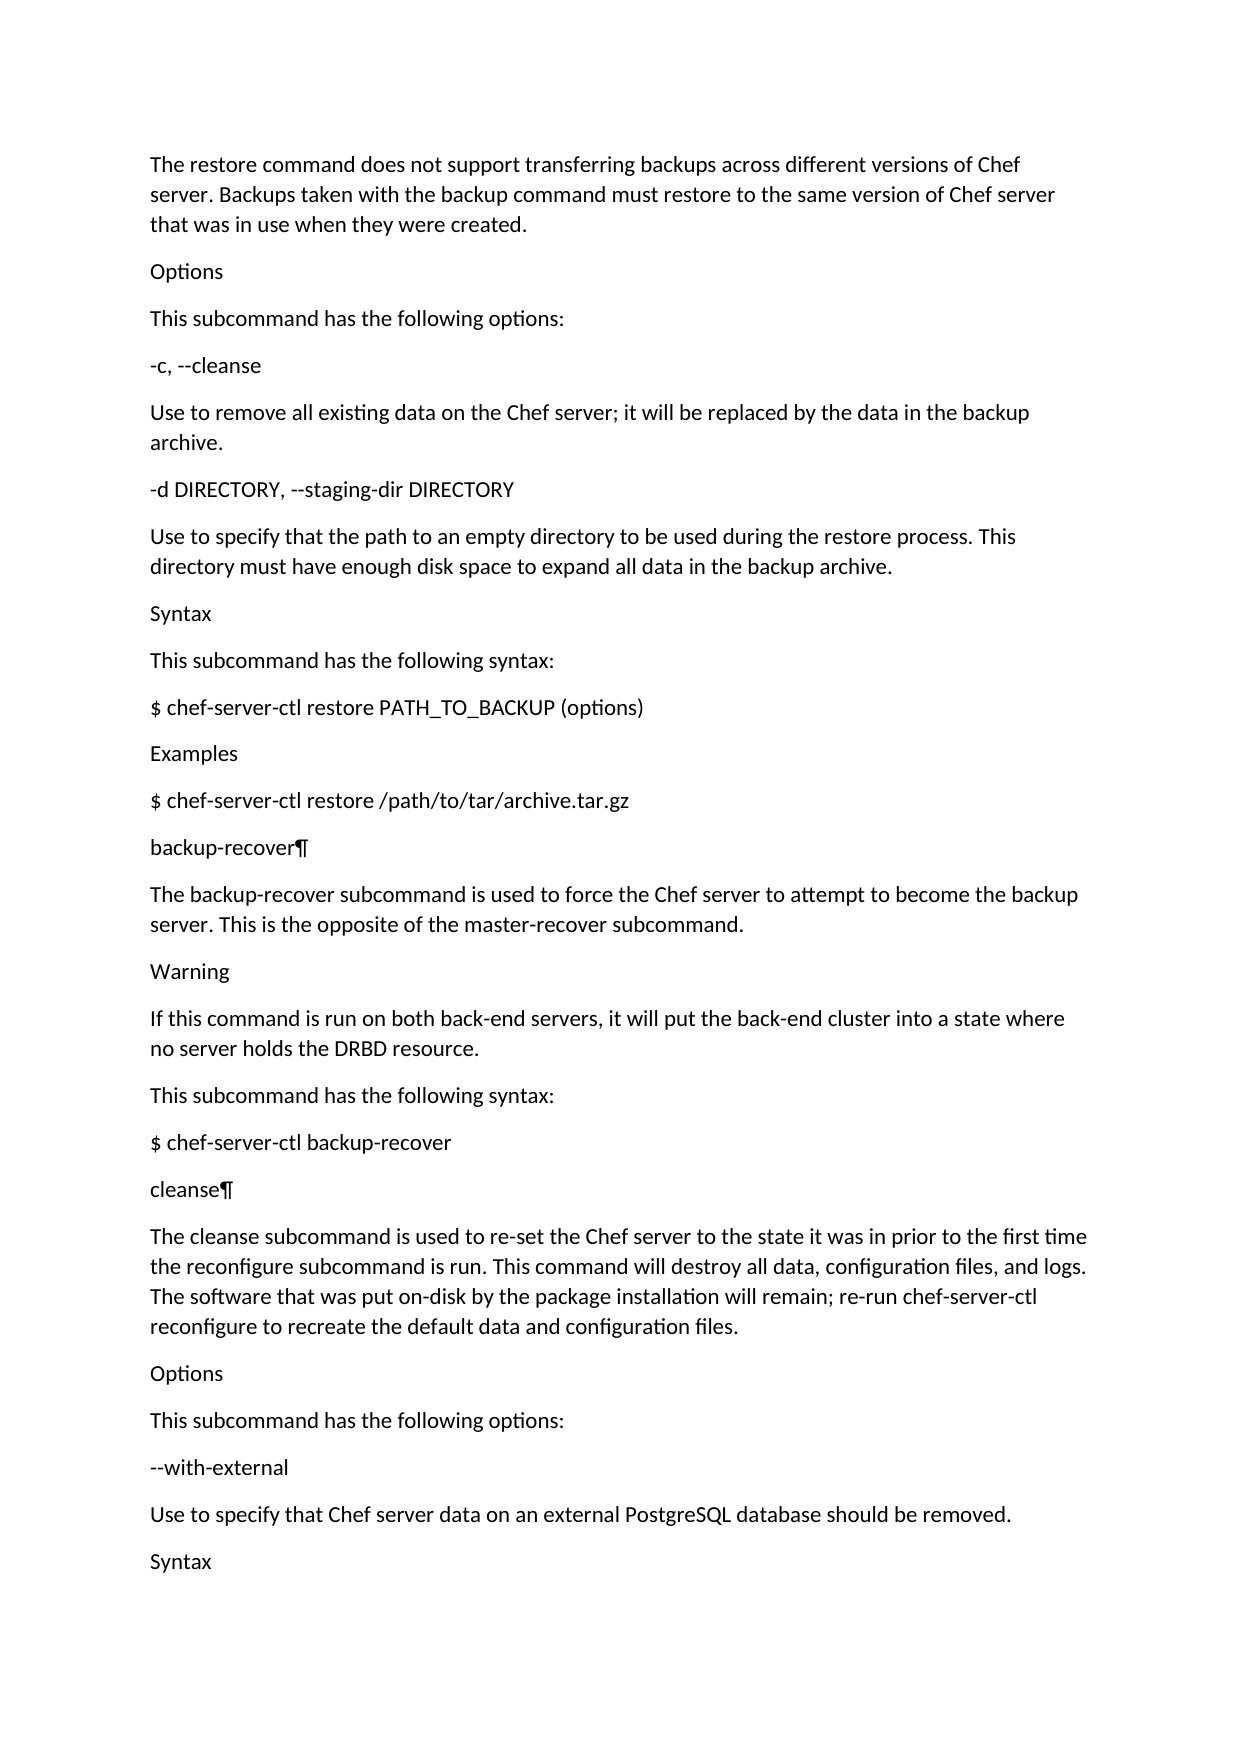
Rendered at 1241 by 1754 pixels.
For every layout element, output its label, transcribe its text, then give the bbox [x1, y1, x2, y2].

text This subcommand has the following syntax: [150, 1081, 1090, 1109]
text Options [150, 257, 1090, 285]
text Options [150, 1359, 1090, 1387]
text -c, --cleanse [150, 351, 1090, 379]
text Examples [150, 739, 1090, 768]
text Use to remove all existing data on the Chef server; it will be replaced by the data in the backup archive. [150, 398, 1090, 456]
text $ chef-server-ctl restore /path/to/tar/archive.tar.gz [150, 786, 1090, 814]
text Use to specify that Chef server data on an external PostgreSQL database should be removed. [150, 1500, 1090, 1528]
text --with-external [150, 1453, 1090, 1481]
text $ chef-server-ctl backup-recover [150, 1128, 1090, 1156]
text The backup-recover subcommand is used to force the Chef server to attempt to become the backup server. This is the opposite of the master-recover subcommand. [150, 880, 1090, 938]
text Syntax [150, 599, 1090, 627]
text If this command is run on both back-end servers, it will put the back-end cluster into a state where no server holds the DRBD resource. [150, 1004, 1090, 1062]
text -d DIRECTORY, --staging-dir DIRECTORY [150, 475, 1090, 503]
text Use to specify that the path to an empty directory to be used during the restore process. This directory must have enough disk space to expand all data in the backup archive. [150, 522, 1090, 580]
text backup-recover¶ [150, 833, 1090, 861]
text cleanse¶ [150, 1175, 1090, 1203]
text This subcommand has the following options: [150, 1406, 1090, 1434]
text $ chef-server-ctl restore PATH_TO_BACKUP (options) [150, 693, 1090, 721]
text This subcommand has the following options: [150, 304, 1090, 332]
text This subcommand has the following syntax: [150, 646, 1090, 674]
text The cleanse subcommand is used to re-set the Chef server to the state it was in prior to the first time the reconfigure subcommand is run. This command will destroy all data, configuration files, and logs. The software that was put on-disk by the package installation will remain; re-run chef-server-ctl reconfigure to recreate the default data and configuration files. [150, 1222, 1090, 1341]
text Syntax [150, 1547, 1090, 1575]
text Warning [150, 957, 1090, 985]
text The restore command does not support transferring backups across different versions of Chef server. Backups taken with the backup command must restore to the same version of Chef server that was in use when they were created. [150, 150, 1090, 238]
